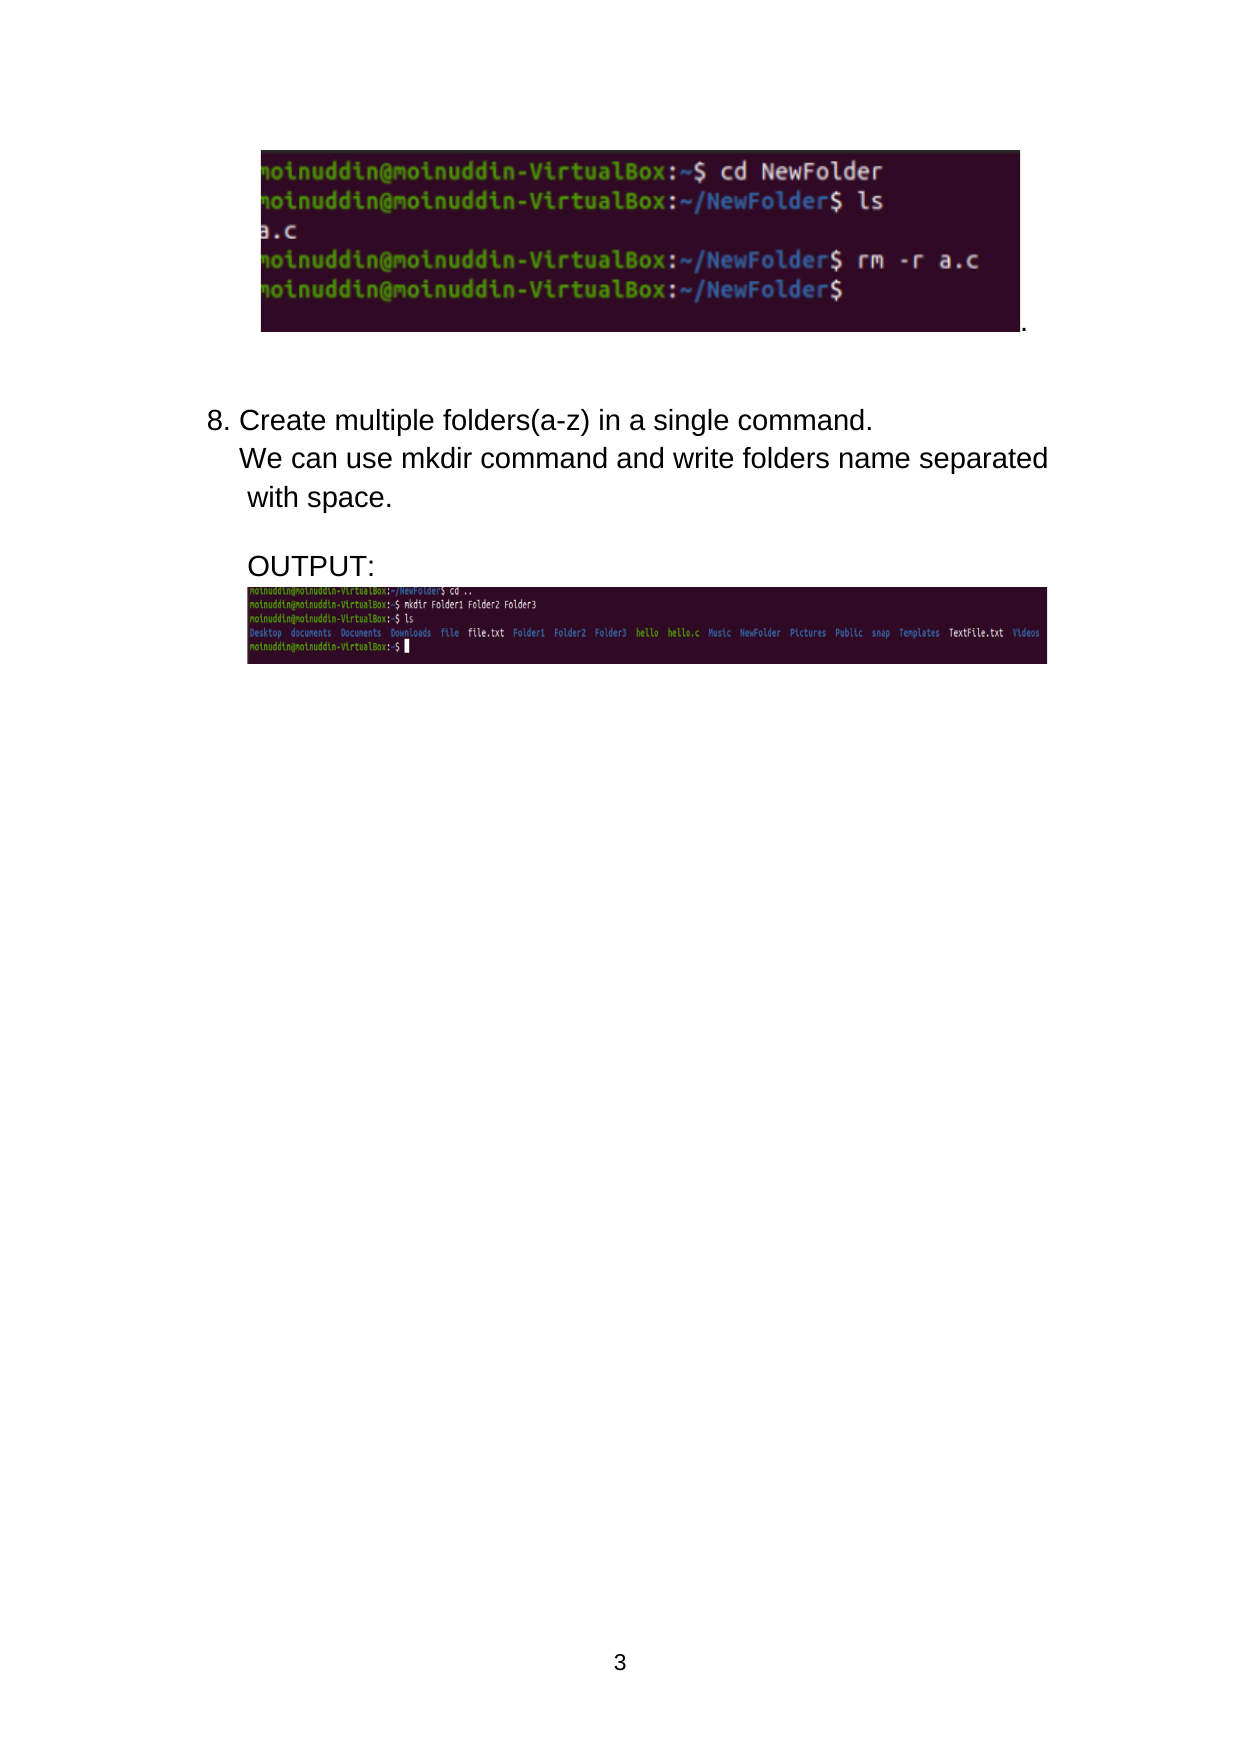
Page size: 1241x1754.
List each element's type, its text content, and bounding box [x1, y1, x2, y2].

text We can use mkdir command and write folders name separated [150, 441, 1090, 475]
text OUTPUT: [150, 549, 1090, 582]
picture [247, 587, 1048, 664]
picture [260, 150, 1020, 332]
text with space. [150, 480, 1090, 513]
text 8. Create multiple folders(a-z) in a single command. [150, 403, 1090, 436]
